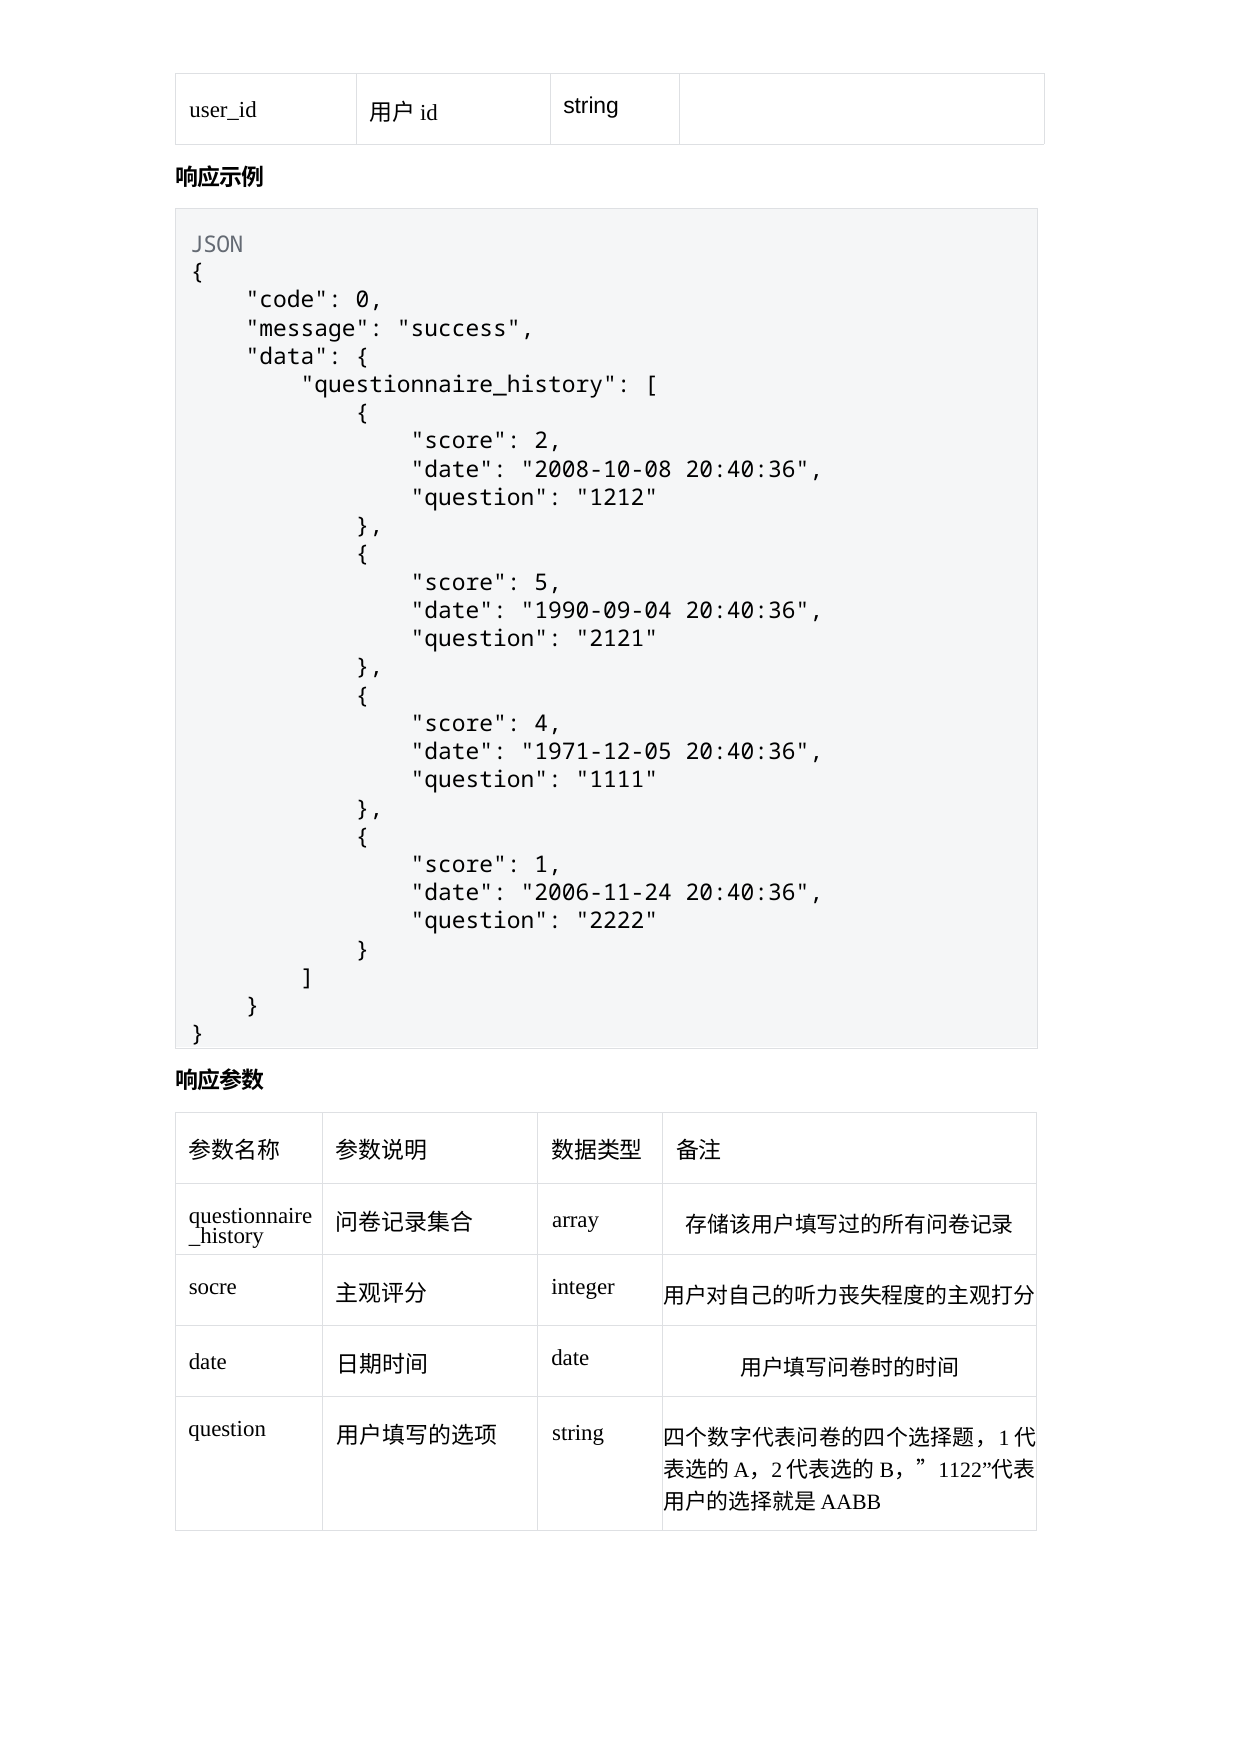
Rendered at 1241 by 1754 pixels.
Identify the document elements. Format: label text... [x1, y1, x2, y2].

text 响应示例 [175, 160, 1054, 191]
table_header string [551, 74, 679, 144]
table_header [680, 74, 1044, 144]
table_cell date [176, 1326, 322, 1396]
table_cell date [538, 1326, 662, 1396]
table_cell array [538, 1184, 662, 1254]
table_cell 用户对自己的听力丧失程度的主观打分 [663, 1255, 1036, 1325]
table_cell 用户填写问卷时的时间 [663, 1326, 1036, 1396]
table_cell 主观评分 [323, 1255, 537, 1325]
table_cell 存储该用户填写过的所有问卷记录 [663, 1184, 1036, 1254]
table_header 参数名称 [176, 1113, 322, 1183]
table_header 备注 [663, 1113, 1036, 1183]
table_cell question [176, 1397, 322, 1530]
table_cell socre [176, 1255, 322, 1325]
table_cell integer [538, 1255, 662, 1325]
table_cell string [538, 1397, 662, 1530]
table_header JSON { "code": 0, "message": "success", "data": { "questionnaire_history": [ { "score": 2, "date": "2008-10-08 20:40:36", "question": "1212" }, { "score": 5, "date": "1990-09-04 20:40:36", "question": "2121" }, { "score": 4, "date": "1971-12-05 20:40:36", "question": "1111" }, { "score": 1, "date": "2006-11-24 20:40:36", "question": "2222" } ] } } [176, 209, 1037, 1047]
table_header 参数说明 [323, 1113, 537, 1183]
table_cell 四个数字代表问卷的四个选择题，1代表选的A，2代表选的B，”1122”代表用户的选择就是AABB [663, 1397, 1036, 1530]
table_header 用户id [357, 74, 550, 144]
table_cell 问卷记录集合 [323, 1184, 537, 1254]
text 响应参数 [175, 1064, 1054, 1095]
table_header 数据类型 [538, 1113, 662, 1183]
table_header user_id [176, 74, 356, 144]
table_cell 日期时间 [323, 1326, 537, 1396]
table_cell questionnaire_history [176, 1184, 322, 1254]
table_cell 用户填写的选项 [323, 1397, 537, 1530]
